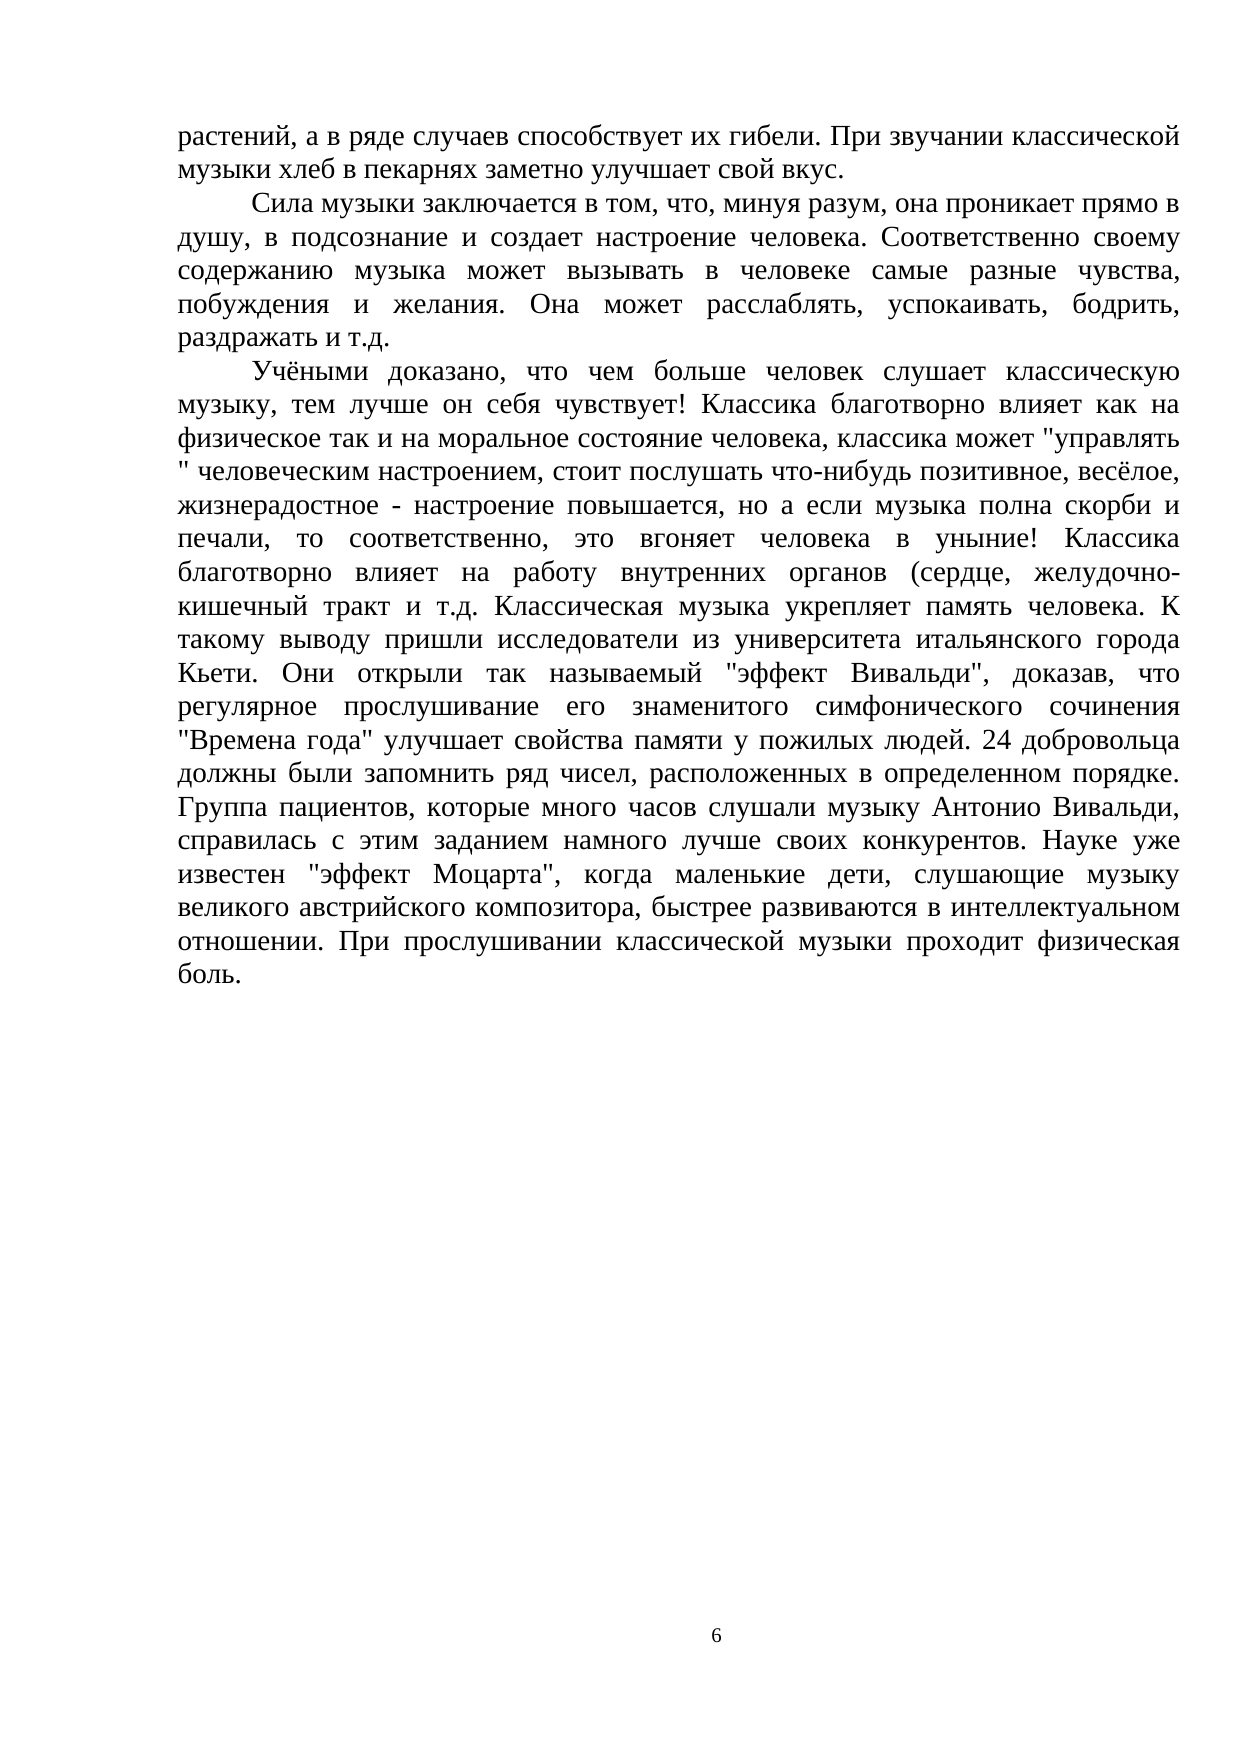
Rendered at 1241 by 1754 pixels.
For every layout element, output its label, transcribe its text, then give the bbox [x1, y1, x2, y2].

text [177, 118, 1181, 185]
text Сила музыки заключается в том, что, минуя разум, она проникает прямо в душу, в подсознание и создает настроение человека. Соответственно своему содержанию музыка может вызывать в человеке самые разные чувства, побуждения и желания. Она может расслаблять, успокаивать, бодрить, раздражать и т.д. [177, 185, 1181, 353]
text Учёными доказано, что чем больше человек слушает классическую музыку, тем лучше он себя чувствует! Классика благотворно влияет как на физическое так и на моральное состояние человека, классика может "управлять " человеческим настроением, стоит послушать что-нибудь позитивное, весёлое, жизнерадостное - настроение повышается, но а если музыка полна скорби и печали, то соответственно, это вгоняет человека в уныние! Классика благотворно влияет на работу внутренних органов (сердце, желудочно-кишечный тракт и т.д. Классическая музыка укрепляет память человека. К такому выводу пришли исследователи из университета итальянского города Кьети. Они открыли так называемый "эффект Вивальди", доказав, что регулярное прослушивание его знаменитого симфонического сочинения "Времена года" улучшает свойства памяти у пожилых людей. 24 добровольца должны были запомнить ряд чисел, расположенных в определенном порядке. Группа пациентов, которые много часов слушали музыку Антонио Вивальди, справилась с этим заданием намного лучше своих конкурентов. Науке уже известен "эффект Моцарта", когда маленькие дети, слушающие музыку великого австрийского композитора, быстрее развиваются в интеллектуальном отношении. При прослушивании классической музыки проходит физическая боль. [177, 353, 1181, 990]
